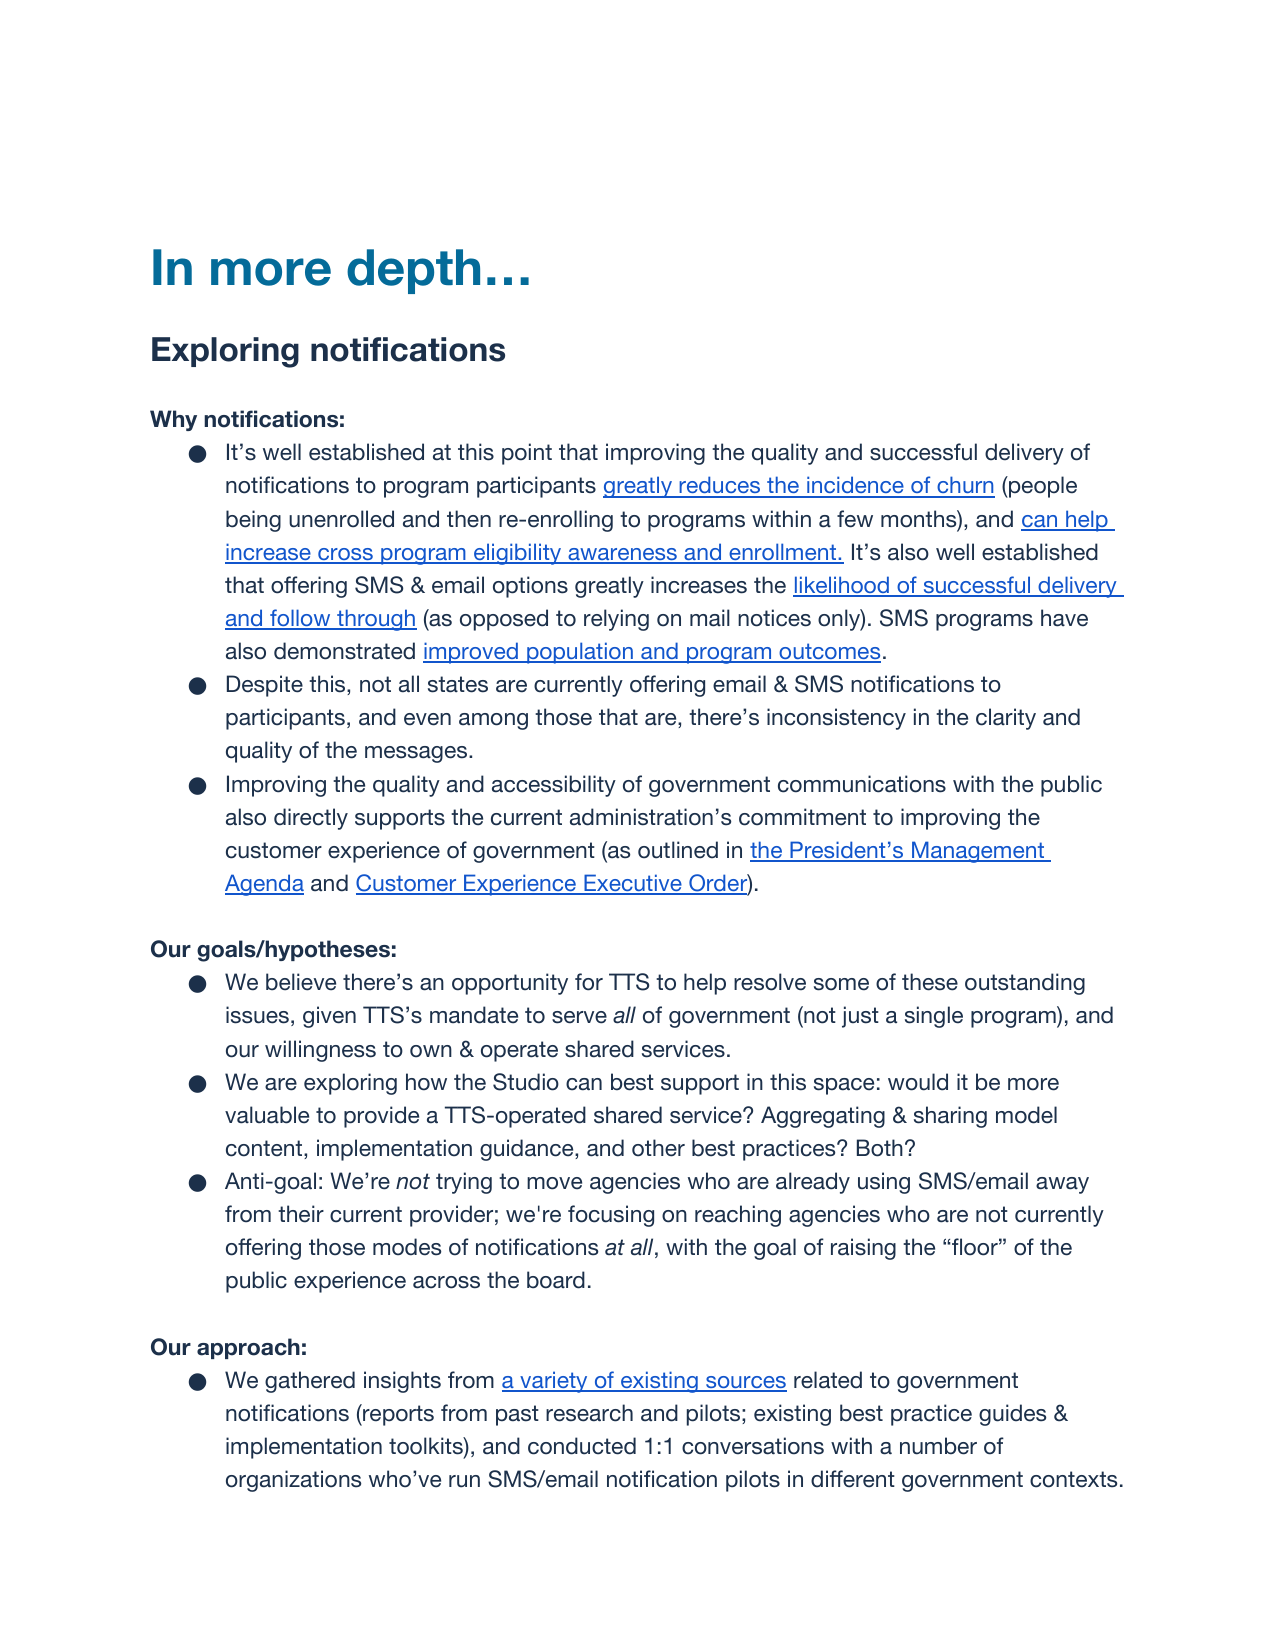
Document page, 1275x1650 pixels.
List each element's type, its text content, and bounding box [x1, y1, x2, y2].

text Our goals/hypotheses: [150, 935, 1125, 964]
list We are exploring how the Studio can best support in this space: would it be more valuable to provide a TTS-operated shared service? Aggregating & sharing model content, implementation guidance, and other best practices? Both? [187, 1068, 1125, 1163]
list It’s well established at this point that improving the quality and successful delivery of notifications to program participants greatly reduces the incidence of churn (people being unenrolled and then re-enrolling to programs within a few months), and can help increase cross program eligibility awareness and enrollment. It’s also well established that offering SMS & email options greatly increases the likelihood of successful delivery and follow through (as opposed to relying on mail notices only). SMS programs have also demonstrated improved population and program outcomes. [187, 438, 1125, 666]
list Despite this, not all states are currently offering email & SMS notifications to participants, and even among those that are, there’s inconsistency in the clarity and quality of the messages. [187, 670, 1125, 766]
text Why notifications: [150, 405, 1125, 434]
list Improving the quality and accessibility of government communications with the public also directly supports the current administration’s commitment to improving the customer experience of government (as outlined in the President’s Management Agenda and Customer Experience Executive Order). [187, 770, 1125, 898]
list We believe there’s an opportunity for TTS to help resolve some of these outstanding issues, given TTS’s mandate to serve all of government (not just a single program), and our willingness to own & operate shared services. [187, 968, 1125, 1064]
list We gathered insights from a variety of existing sources related to government notifications (reports from past research and pilots; existing best practice guides & implementation toolkits), and conducted 1:1 conversations with a number of organizations who’ve run SMS/email notification pilots in different government contexts. [187, 1366, 1125, 1494]
text Our approach: [150, 1333, 1125, 1362]
subtitle In more depth… [150, 237, 1125, 300]
list Anti-goal: We’re not trying to move agencies who are already using SMS/email away from their current provider; we're focusing on reaching agencies who are not currently offering those modes of notifications at all, with the goal of raising the “floor” of the public experience across the board. [187, 1167, 1125, 1296]
subtitle Exploring notifications [150, 329, 1125, 371]
